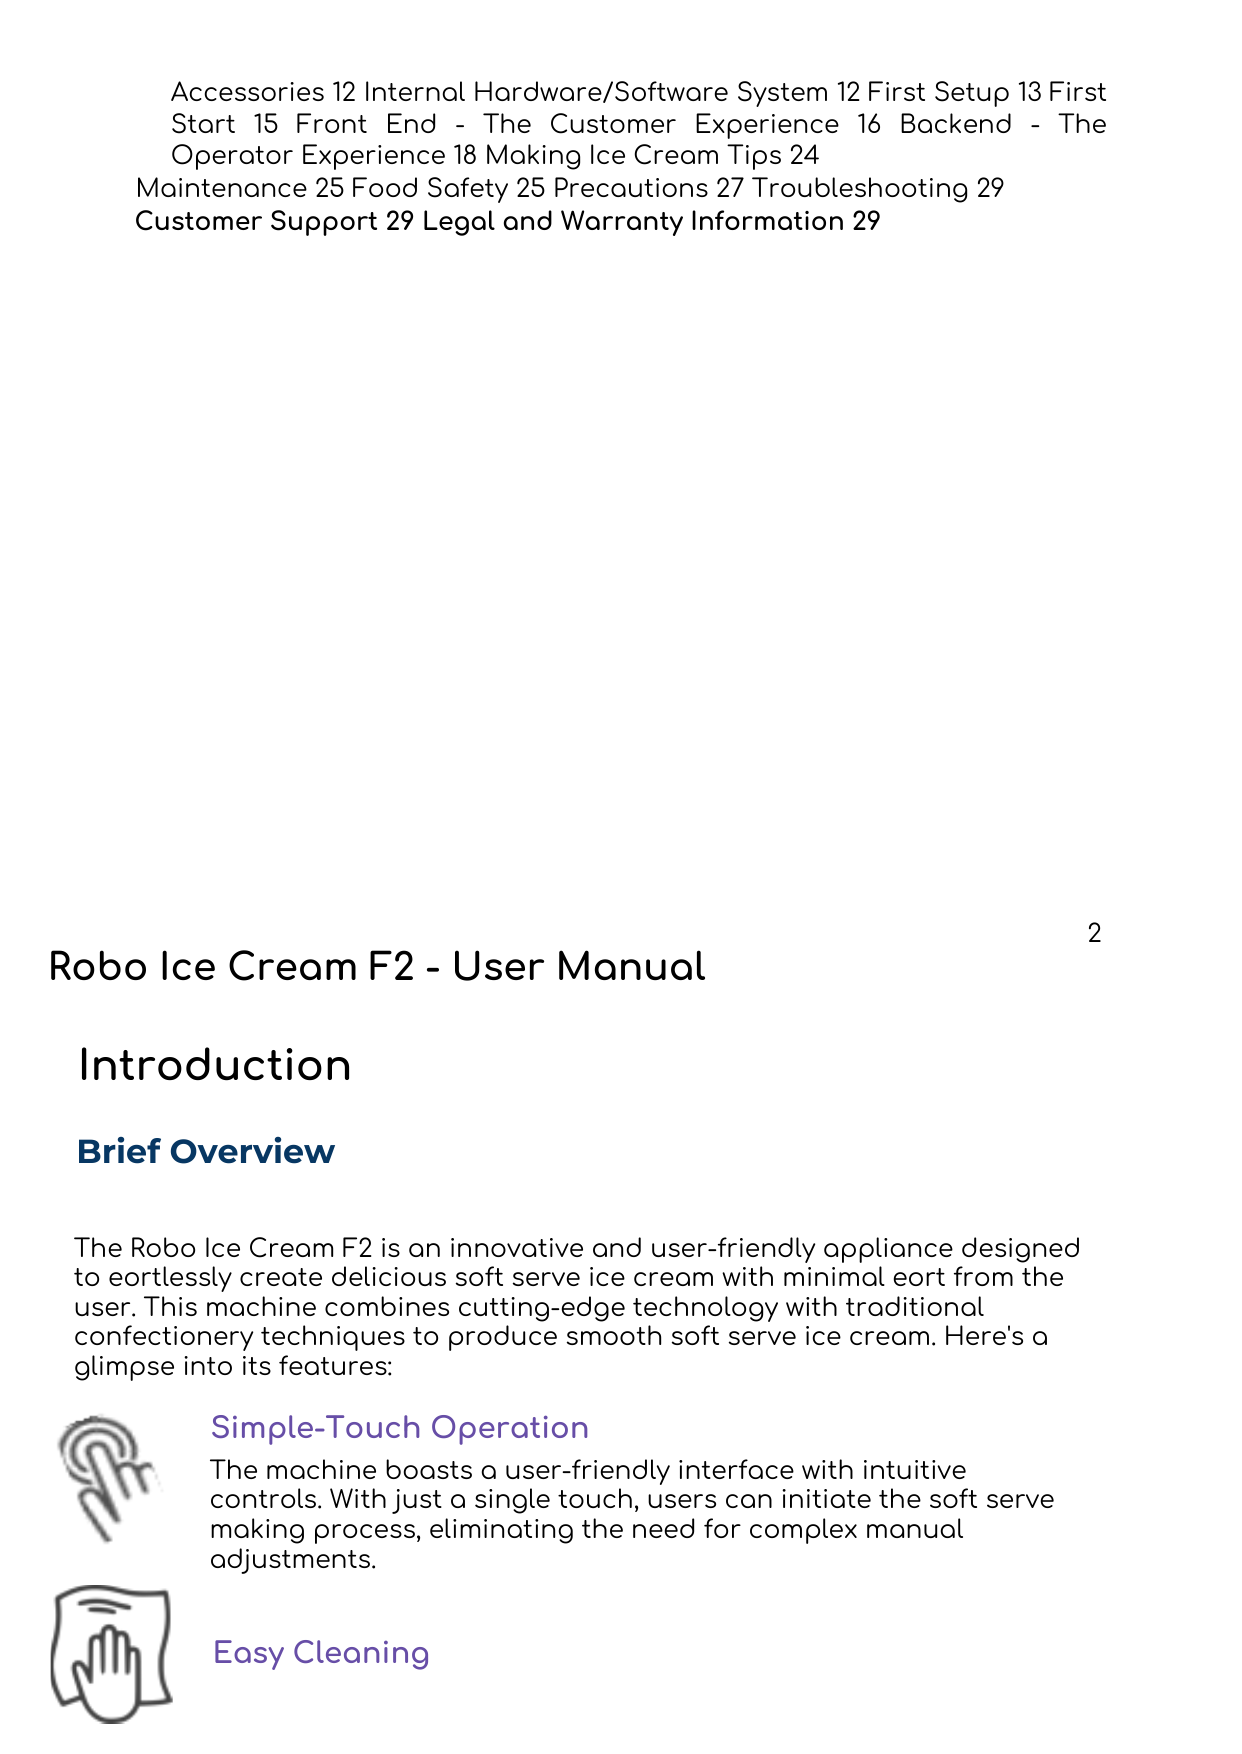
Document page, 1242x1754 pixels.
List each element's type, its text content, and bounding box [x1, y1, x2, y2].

text The Robo Ice Cream F2 is an innovative and user-friendly appliance designed to eortlessly create delicious soft serve ice cream with minimal eort from the user. This machine combines cutting-edge technology with traditional confectionery techniques to produce smooth soft serve ice cream. Here's a glimpse into its features: [74, 1235, 1100, 1381]
text 2 [47, 920, 1102, 948]
text Brief Overview [76, 1131, 1210, 1172]
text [134, 79, 1108, 170]
text Robo Ice Cream F2 - User Manual [47, 948, 1210, 989]
text Simple-Touch Operation [210, 1413, 1210, 1445]
picture [50, 1585, 173, 1724]
text Easy Cleaning [212, 1637, 1210, 1670]
picture [50, 1394, 173, 1547]
text Maintenance 25 Food Safety 25 Precautions 27 Troubleshooting 29 [135, 175, 1108, 203]
text Introduction [78, 1044, 1210, 1091]
text The machine boasts a user-friendly interface with intuitive controls. With just a single touch, users can initiate the soft serve making process, eliminating the need for complex manual adjustments. [209, 1457, 1087, 1574]
text Customer Support 29 Legal and Warranty Information 29 [134, 208, 1108, 236]
